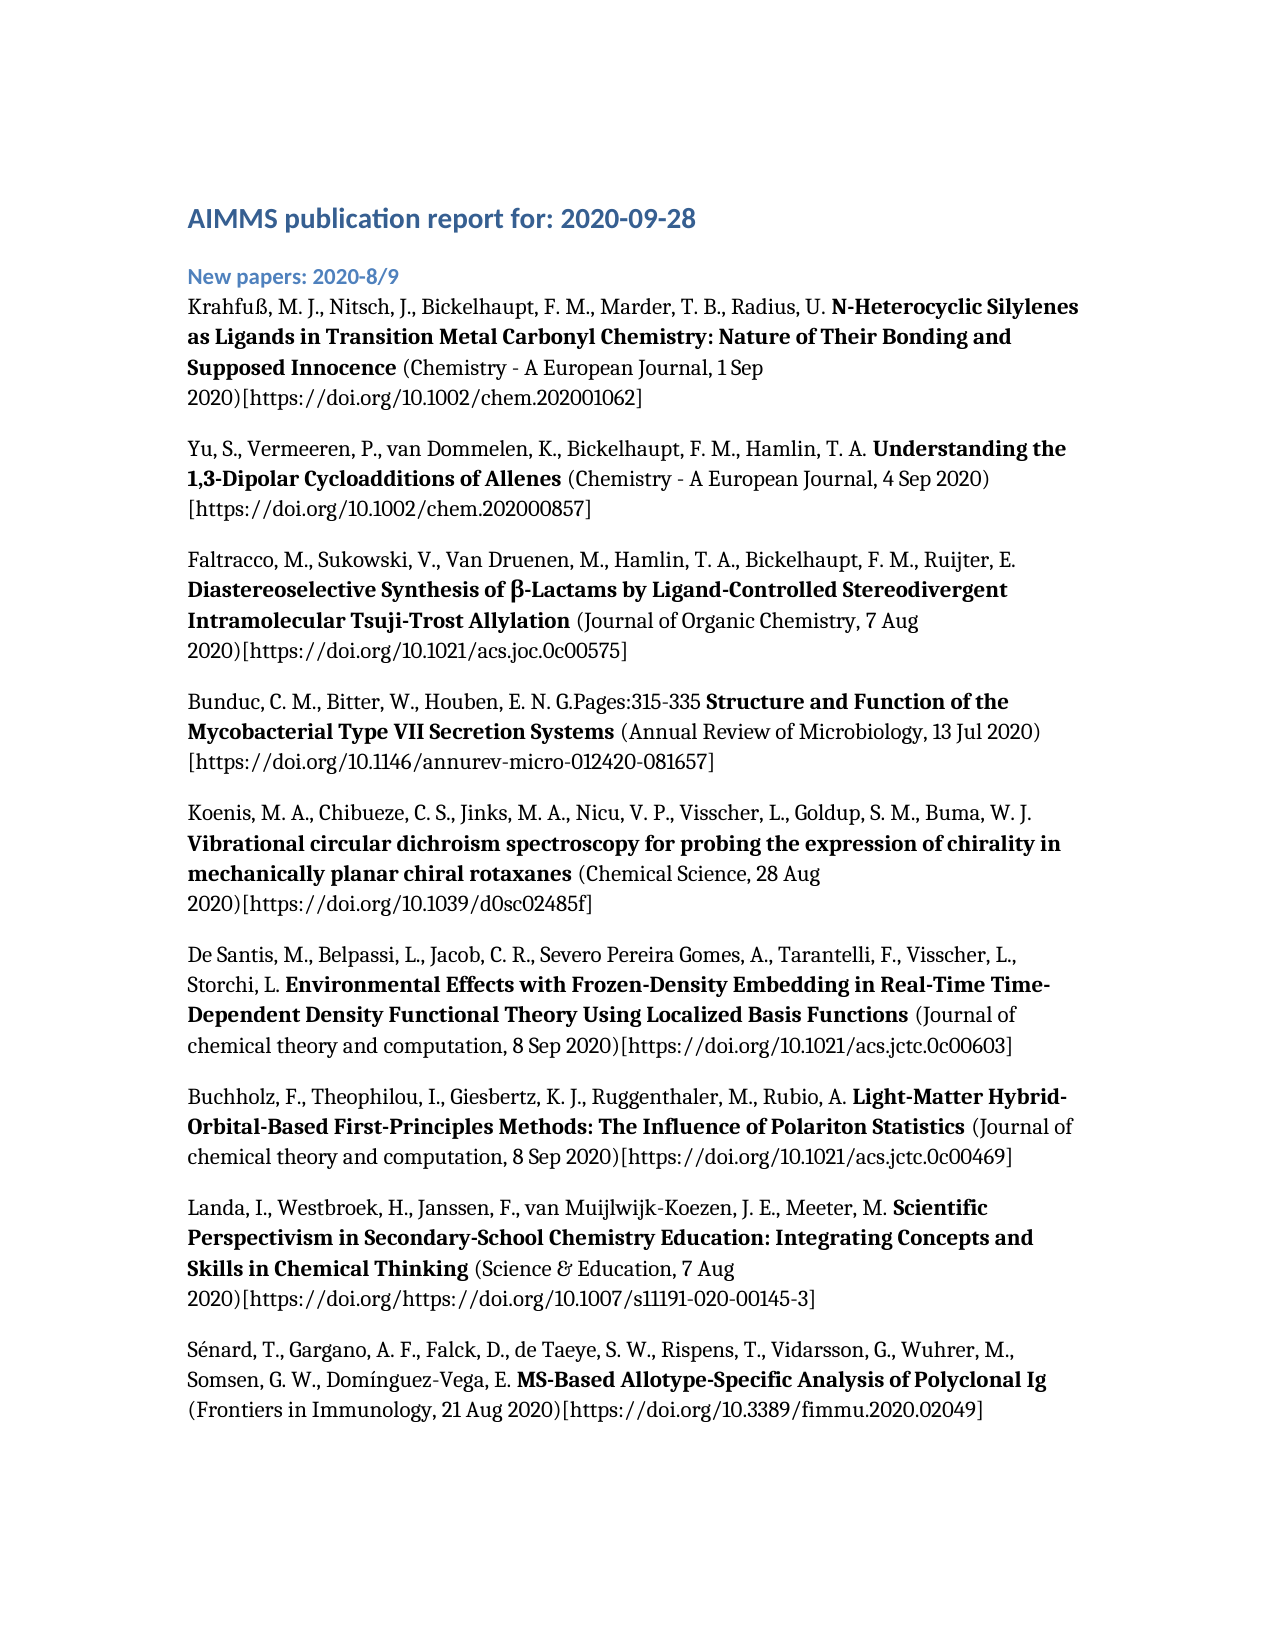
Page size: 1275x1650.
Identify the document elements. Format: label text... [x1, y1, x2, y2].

text De Santis, M., Belpassi, L., Jacob, C. R., Severo Pereira Gomes, A., Tarantelli, F., Visscher, L., Storchi, L. Environmental Effects with Frozen-Density Embedding in Real-Time Time-Dependent Density Functional Theory Using Localized Basis Functions (Journal of chemical theory and computation, 8 Sep 2020)[https://doi.org/10.1021/acs.jctc.0c00603] [187, 942, 1087, 1059]
text Krahfuß, M. J., Nitsch, J., Bickelhaupt, F. M., Marder, T. B., Radius, U. N-Heterocyclic Silylenes as Ligands in Transition Metal Carbonyl Chemistry: Nature of Their Bonding and Supposed Innocence (Chemistry - A European Journal, 1 Sep 2020)[https://doi.org/10.1002/chem.202001062] [187, 294, 1087, 411]
text Koenis, M. A., Chibueze, C. S., Jinks, M. A., Nicu, V. P., Visscher, L., Goldup, S. M., Buma, W. J. Vibrational circular dichroism spectroscopy for probing the expression of chirality in mechanically planar chiral rotaxanes (Chemical Science, 28 Aug 2020)[https://doi.org/10.1039/d0sc02485f] [187, 800, 1087, 917]
text Buchholz, F., Theophilou, I., Giesbertz, K. J., Ruggenthaler, M., Rubio, A. Light-Matter Hybrid-Orbital-Based First-Principles Methods: The Influence of Polariton Statistics (Journal of chemical theory and computation, 8 Sep 2020)[https://doi.org/10.1021/acs.jctc.0c00469] [187, 1083, 1087, 1170]
text Bunduc, C. M., Bitter, W., Houben, E. N. G.Pages:315-335 Structure and Function of the Mycobacterial Type VII Secretion Systems (Annual Review of Microbiology, 13 Jul 2020)[https://doi.org/10.1146/annurev-micro-012420-081657] [187, 689, 1087, 776]
text Sénard, T., Gargano, A. F., Falck, D., de Taeye, S. W., Rispens, T., Vidarsson, G., Wuhrer, M., Somsen, G. W., Domínguez-Vega, E. MS-Based Allotype-Specific Analysis of Polyclonal Ig (Frontiers in Immunology, 21 Aug 2020)[https://doi.org/10.3389/fimmu.2020.02049] [187, 1337, 1087, 1423]
text Landa, I., Westbroek, H., Janssen, F., van Muijlwijk-Koezen, J. E., Meeter, M. Scientific Perspectivism in Secondary-School Chemistry Education: Integrating Concepts and Skills in Chemical Thinking (Science & Education, 7 Aug 2020)[https://doi.org/https://doi.org/10.1007/s11191-020-00145-3] [187, 1195, 1087, 1312]
text Faltracco, M., Sukowski, V., Van Druenen, M., Hamlin, T. A., Bickelhaupt, F. M., Ruijter, E. Diastereoselective Synthesis of β-Lactams by Ligand-Controlled Stereodivergent Intramolecular Tsuji-Trost Allylation (Journal of Organic Chemistry, 7 Aug 2020)[https://doi.org/10.1021/acs.joc.0c00575] [187, 547, 1087, 664]
subtitle New papers: 2020-8/9 [187, 262, 1087, 290]
text Yu, S., Vermeeren, P., van Dommelen, K., Bickelhaupt, F. M., Hamlin, T. A. Understanding the 1,3-Dipolar Cycloadditions of Allenes (Chemistry - A European Journal, 4 Sep 2020)[https://doi.org/10.1002/chem.202000857] [187, 436, 1087, 522]
subtitle AIMMS publication report for: 2020-09-28 [187, 200, 1087, 236]
